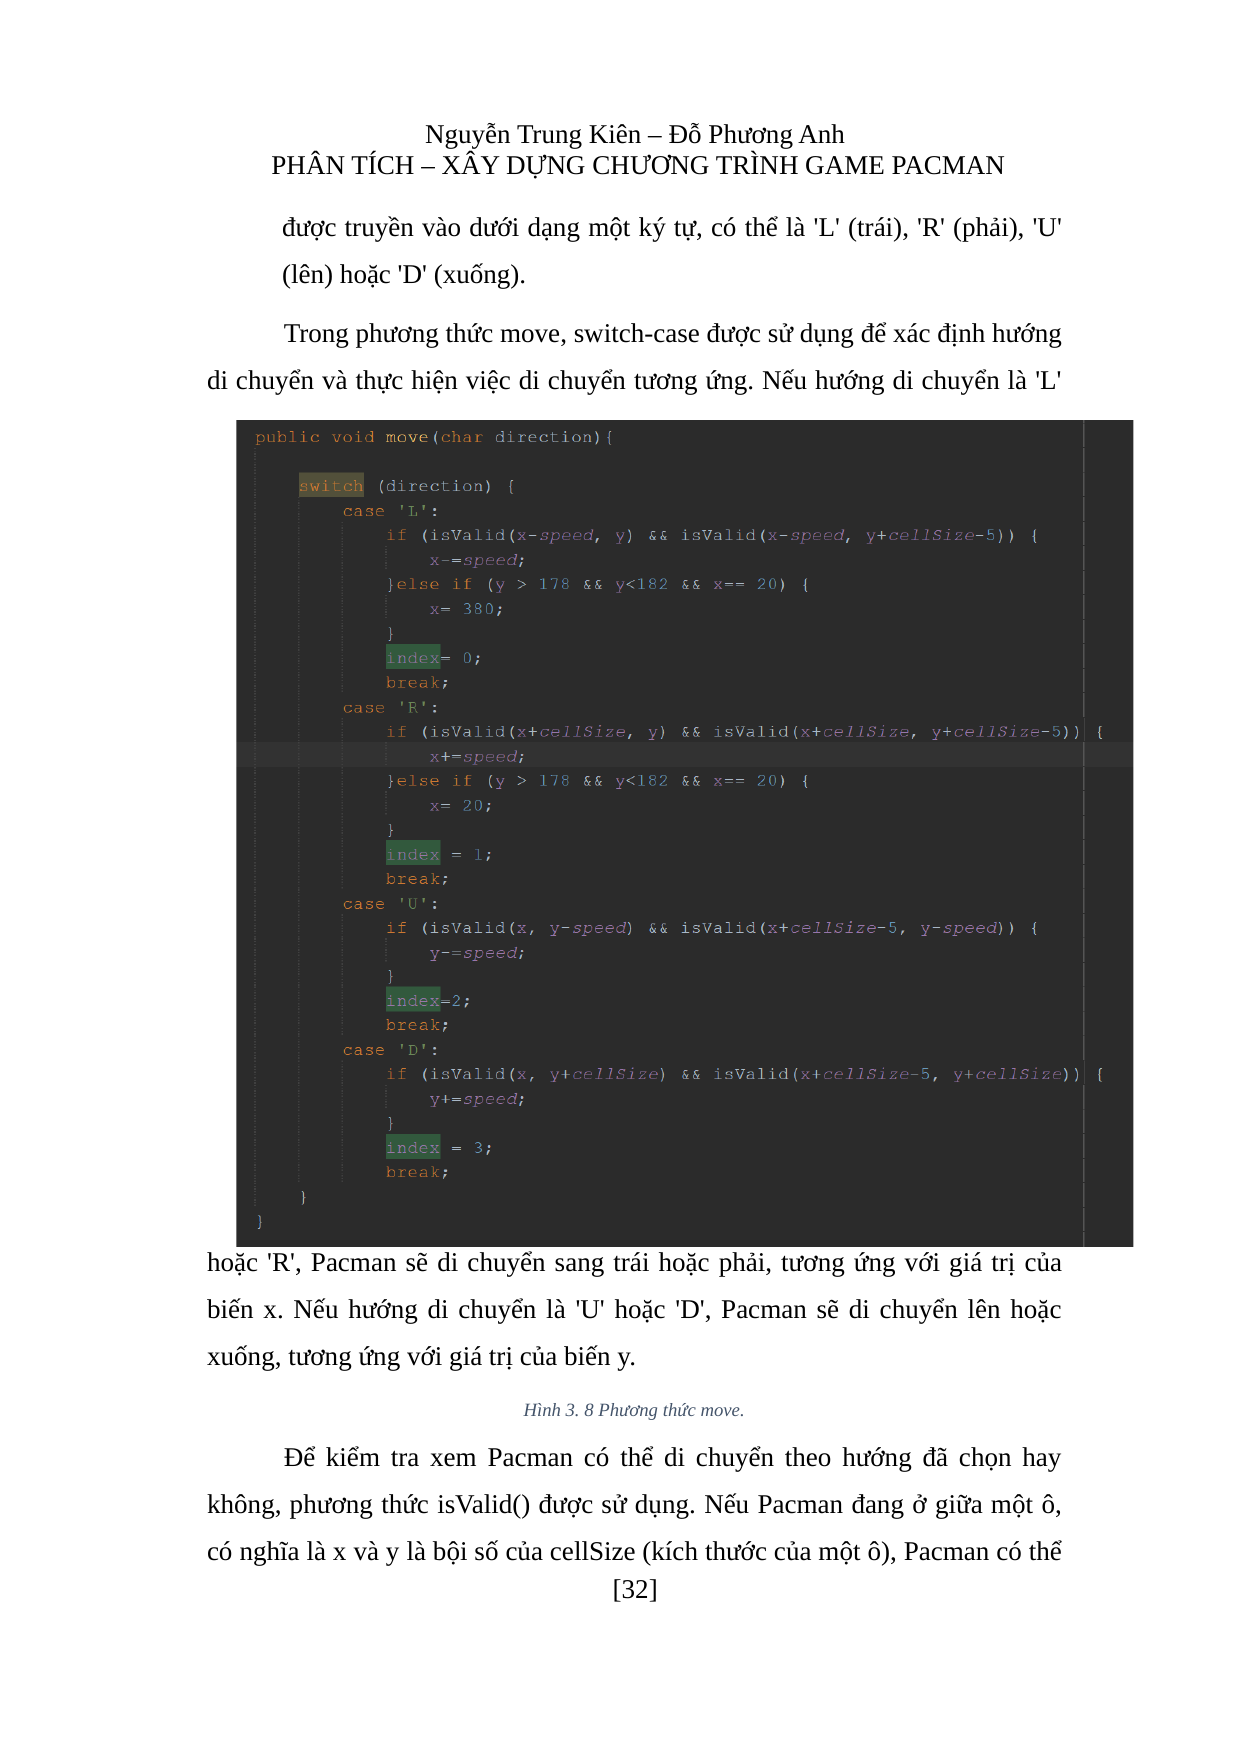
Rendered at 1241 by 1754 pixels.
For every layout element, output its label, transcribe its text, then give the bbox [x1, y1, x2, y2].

picture [236, 420, 1134, 1247]
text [207, 1441, 1063, 1566]
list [244, 212, 1063, 289]
